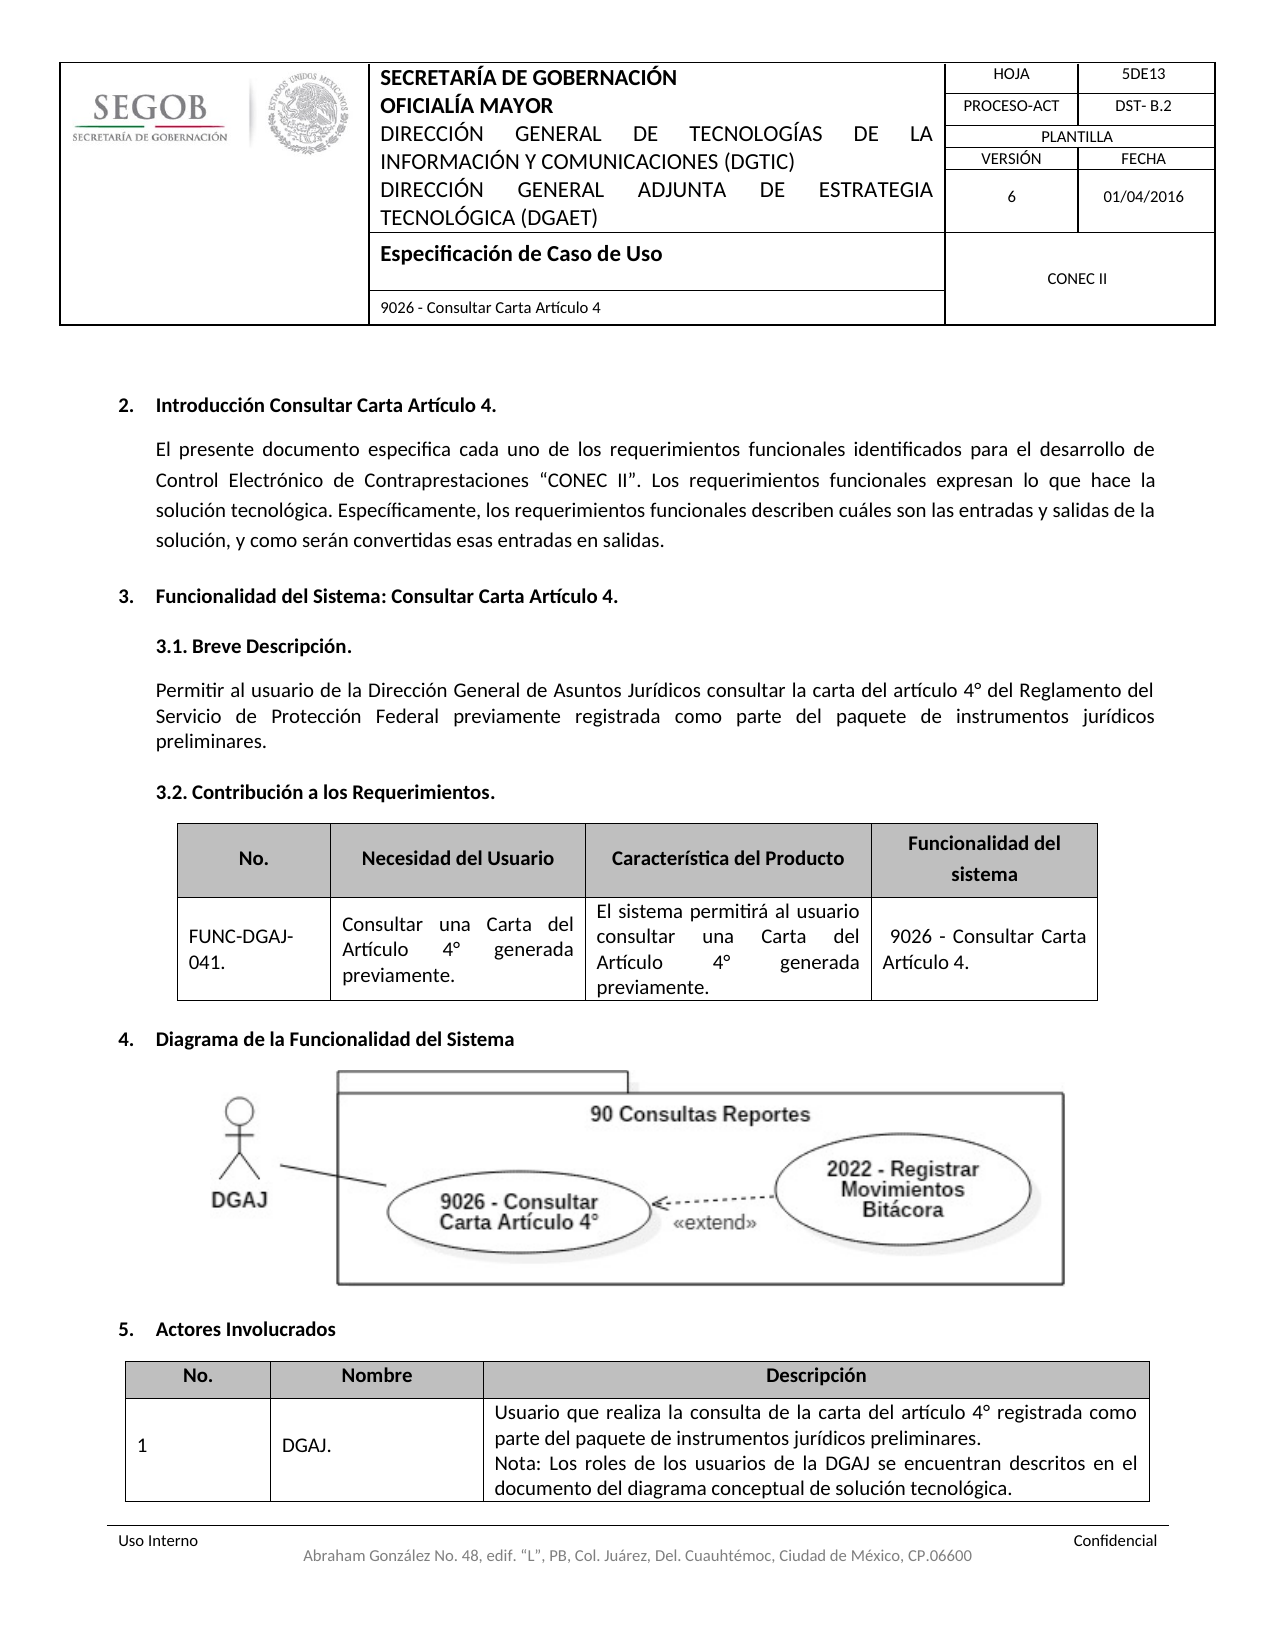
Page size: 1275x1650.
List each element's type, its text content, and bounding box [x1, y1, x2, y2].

table_cell El sistema permitirá al usuario consultar una Carta del Artículo 4° generada previamente. [586, 898, 871, 1000]
list Diagrama de la Funcionalidad del Sistema [118, 1026, 1157, 1051]
list El presente documento especifica cada uno de los requerimientos funcionales identificados para el desarrollo de Control Electrónico de Contraprestaciones “CONEC II”. Los requerimientos funcionales expresan lo que hace la solución tecnológica. Específicamente, los requerimientos funcionales describen cuáles son las entradas y salidas de la solución, y como serán convertidas esas entradas en salidas. [156, 436, 1157, 553]
table_cell Consultar una Carta del Artículo 4° generada previamente. [331, 898, 585, 1000]
table_cell 1 [126, 1399, 270, 1501]
list Breve Descripción. [156, 633, 1157, 659]
table_cell DGAJ. [271, 1399, 483, 1501]
table_header Característica del Producto [586, 824, 871, 897]
picture [72, 71, 353, 175]
list Introducción Consultar Carta Artículo 4. [118, 392, 1157, 418]
table_header Nombre [271, 1362, 483, 1398]
picture [209, 1070, 1066, 1287]
list Contribución a los Requerimientos. [156, 779, 1157, 804]
table_header No. [126, 1362, 270, 1398]
text Permitir al usuario de la Dirección General de Asuntos Jurídicos consultar la carta del artículo 4° del Reglamento del Servicio de Protección Federal previamente registrada como parte del paquete de instrumentos jurídicos preliminares. [156, 678, 1157, 754]
list Actores Involucrados [118, 1317, 1157, 1342]
table_header Funcionalidad del sistema [872, 824, 1097, 897]
table_cell FUNC-DGAJ-041. [178, 898, 330, 1000]
table_header Descripción [484, 1362, 1149, 1398]
table_header No. [178, 824, 330, 897]
list Funcionalidad del Sistema: Consultar Carta Artículo 4. [118, 583, 1157, 608]
table_header Necesidad del Usuario [331, 824, 585, 897]
table_cell Usuario que realiza la consulta de la carta del artículo 4° registrada como parte del paquete de instrumentos jurídicos preliminares. Nota: Los roles de los usuarios de la DGAJ se encuentran descritos en el documento del diagrama conceptual de solución tecnológica. [484, 1399, 1149, 1501]
table_cell 9026 - Consultar Carta Artículo 4. [872, 898, 1097, 1000]
